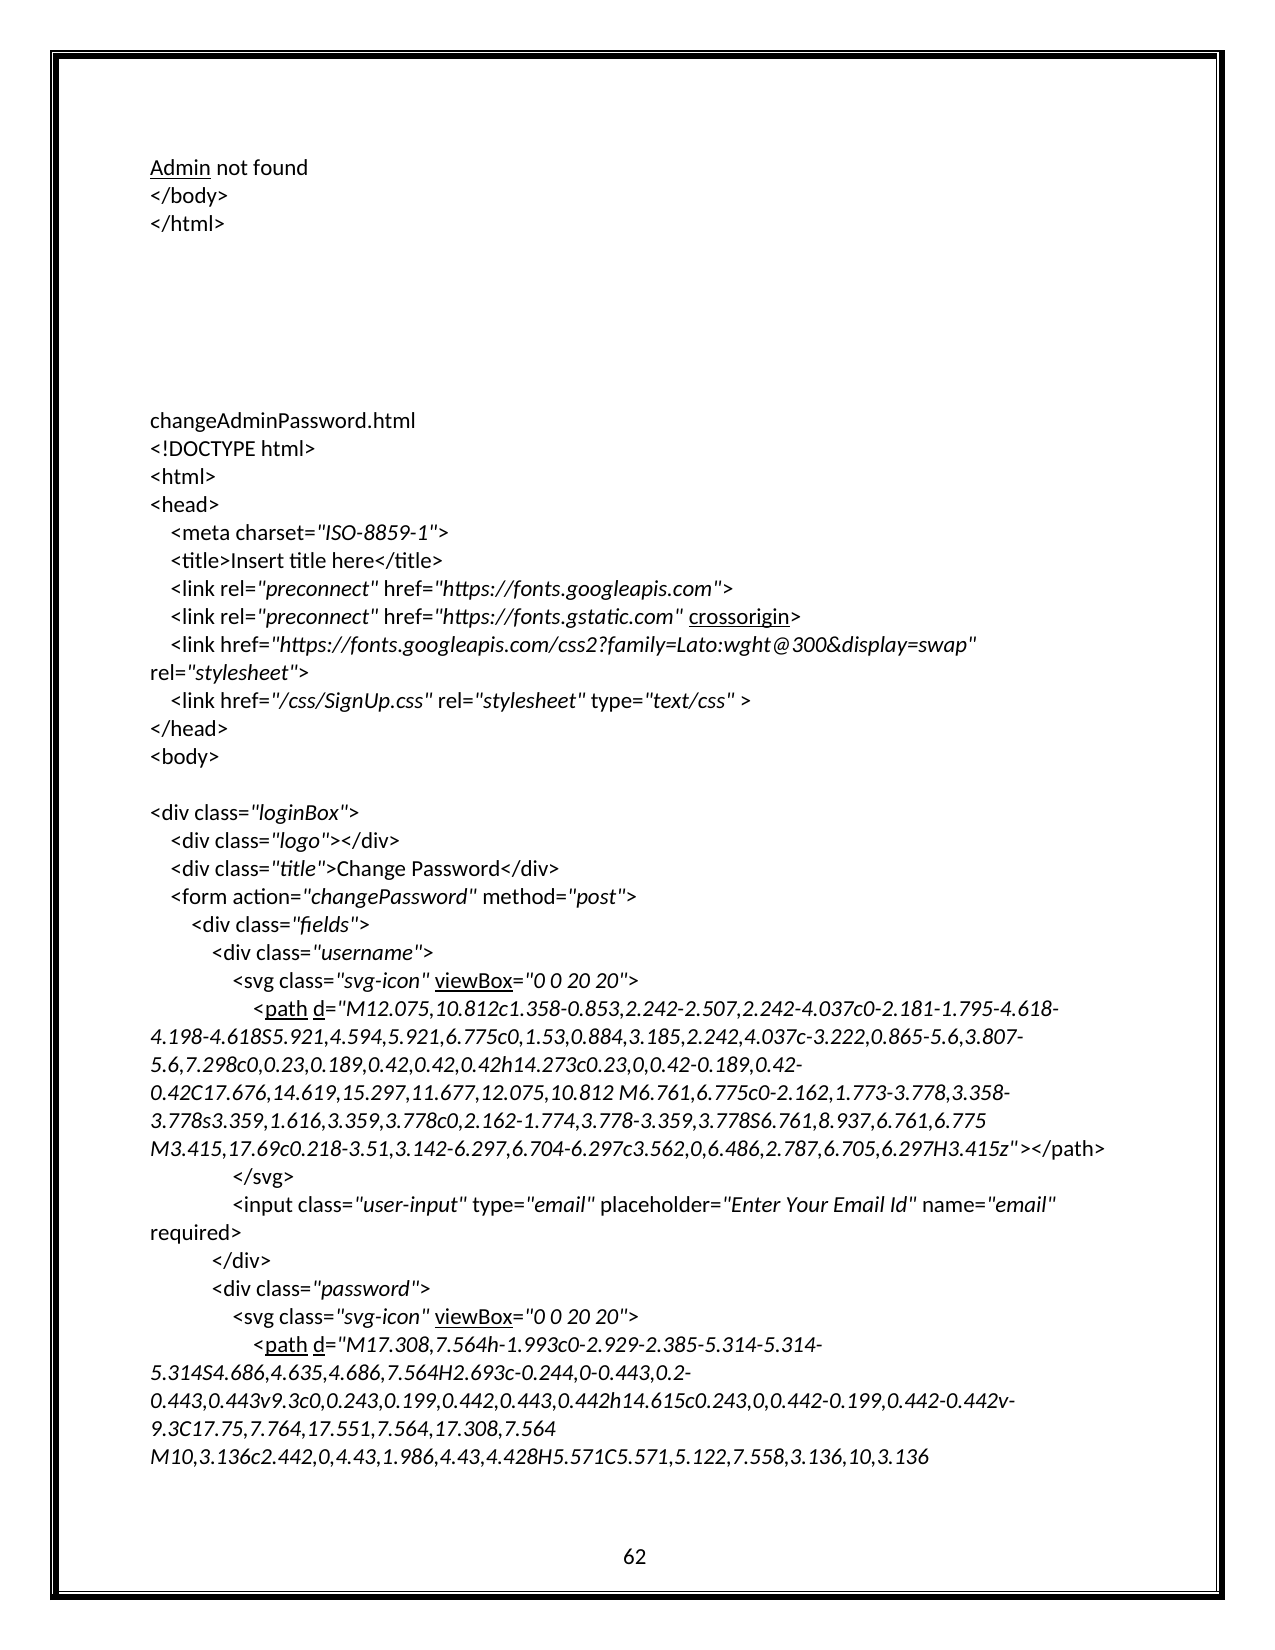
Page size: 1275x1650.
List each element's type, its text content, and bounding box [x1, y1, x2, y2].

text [150, 1330, 1119, 1471]
text Admin not found [150, 153, 1119, 182]
text <svg class="svg-icon" viewBox="0 0 20 20"> [150, 966, 1119, 994]
text <!DOCTYPE html> [150, 434, 1119, 462]
text <div class="password"> [150, 1274, 1119, 1302]
text <div class="fields"> [150, 910, 1119, 938]
text <link href="https://fonts.googleapis.com/css2?family=Lato:wght@300&display=swap" rel="stylesheet"> [150, 630, 1119, 686]
text <div class="loginBox"> [150, 798, 1119, 826]
text <form action="changePassword" method="post"> [150, 882, 1119, 910]
text <div class="username"> [150, 938, 1119, 966]
text <div class="title">Change Password</div> [150, 854, 1119, 882]
text <body> [150, 742, 1119, 770]
text <title>Insert title here</title> [150, 546, 1119, 574]
text </body> [150, 182, 1119, 209]
text <html> [150, 462, 1119, 490]
text <path d="M12.075,10.812c1.358-0.853,2.242-2.507,2.242-4.037c0-2.181-1.795-4.618-4.198-4.618S5.921,4.594,5.921,6.775c0,1.53,0.884,3.185,2.242,4.037c-3.222,0.865-5.6,3.807-5.6,7.298c0,0.23,0.189,0.42,0.42,0.42h14.273c0.23,0,0.42-0.189,0.42-0.42C17.676,14.619,15.297,11.677,12.075,10.812 M6.761,6.775c0-2.162,1.773-3.778,3.358-3.778s3.359,1.616,3.359,3.778c0,2.162-1.774,3.778-3.359,3.778S6.761,8.937,6.761,6.775 M3.415,17.69c0.218-3.51,3.142-6.297,6.704-6.297c3.562,0,6.486,2.787,6.705,6.297H3.415z"></path> [150, 994, 1119, 1162]
text <div class="logo"></div> [150, 826, 1119, 854]
text <meta charset="ISO-8859-1"> [150, 518, 1119, 546]
text <input class="user-input" type="email" placeholder="Enter Your Email Id" name="email" required> [150, 1190, 1119, 1246]
text </div> [150, 1246, 1119, 1274]
text <svg class="svg-icon" viewBox="0 0 20 20"> [150, 1302, 1119, 1330]
text changeAdminPassword.html [150, 406, 1119, 434]
text </html> [150, 209, 1119, 238]
text <link rel="preconnect" href="https://fonts.gstatic.com" crossorigin> [150, 602, 1119, 630]
text <link href="/css/SignUp.css" rel="stylesheet" type="text/css" > [150, 686, 1119, 714]
text </head> [150, 714, 1119, 742]
text <link rel="preconnect" href="https://fonts.googleapis.com"> [150, 574, 1119, 602]
text </svg> [150, 1162, 1119, 1190]
text <head> [150, 490, 1119, 518]
